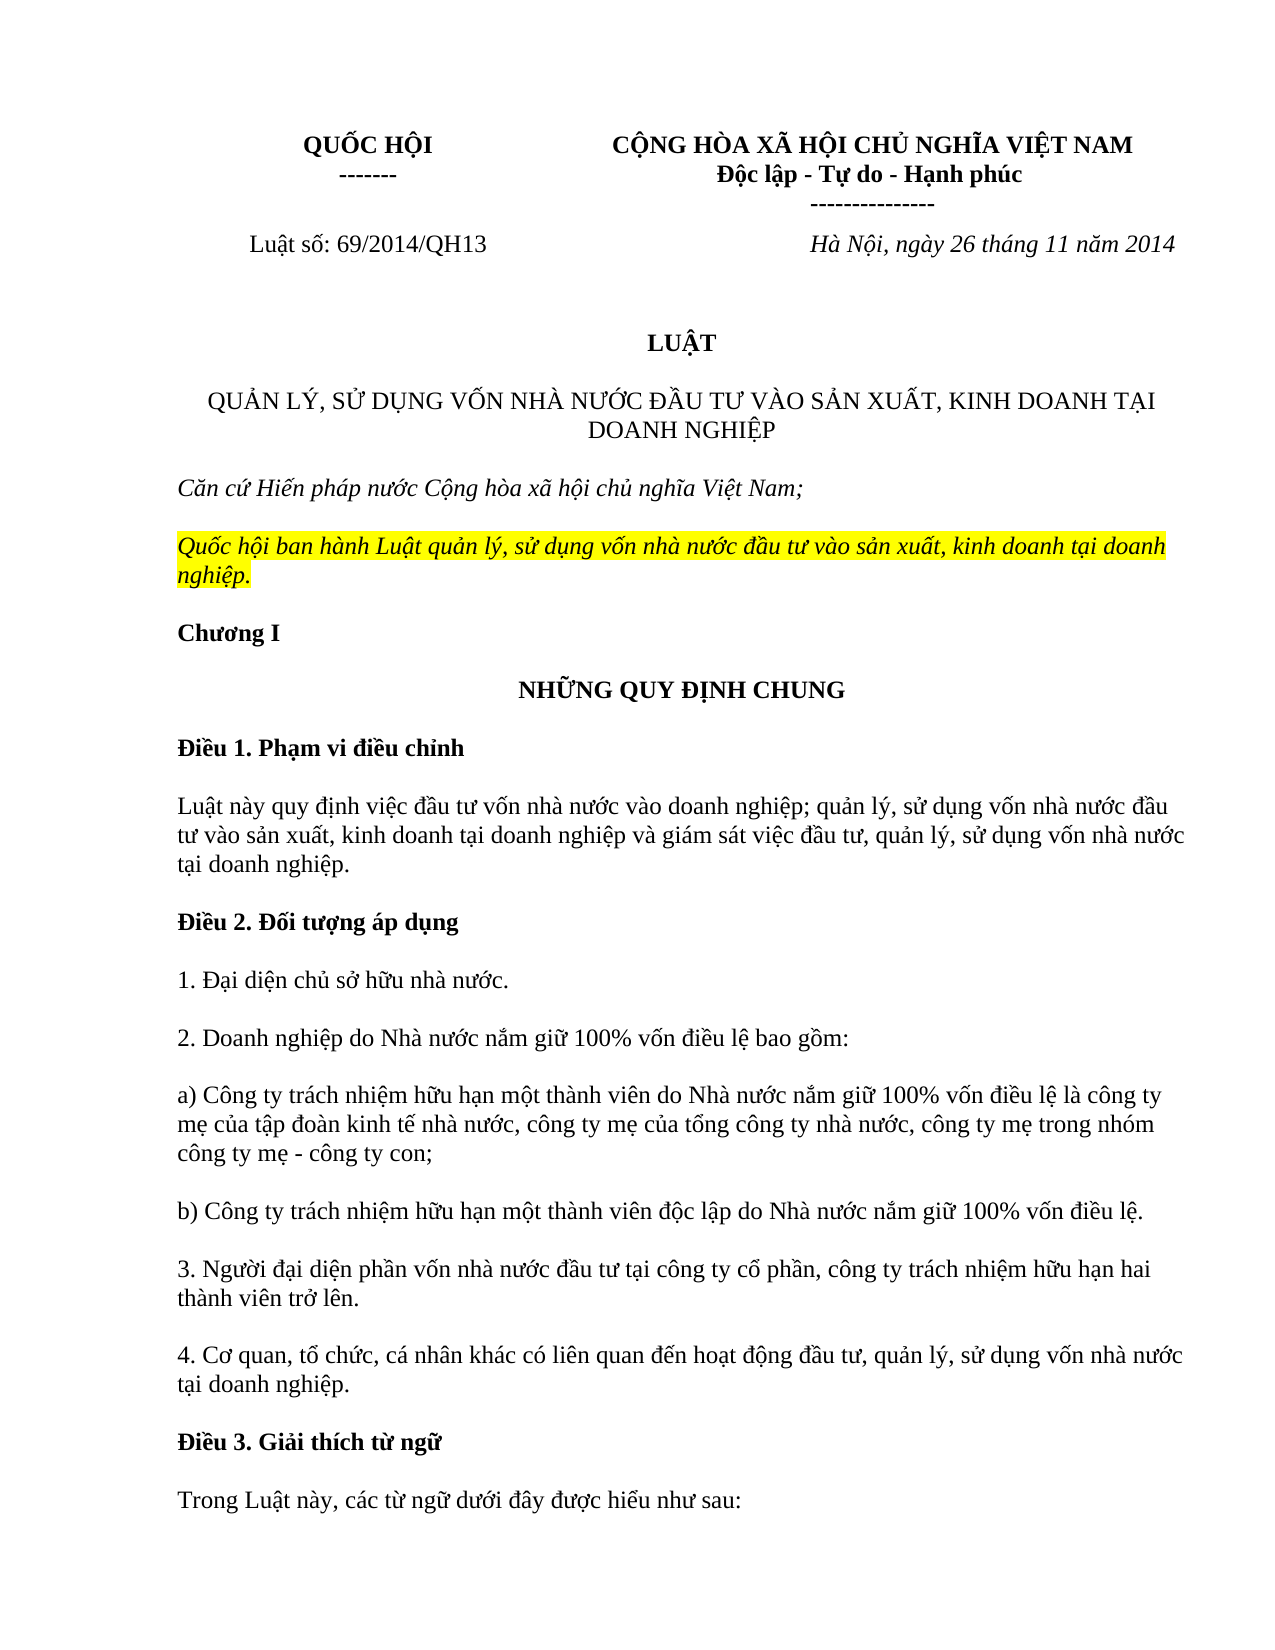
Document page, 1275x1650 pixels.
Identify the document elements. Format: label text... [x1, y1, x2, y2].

text 3. Người đại diện phần vốn nhà nước đầu tư tại công ty cổ phần, công ty trách nhiệm hữu hạn hai thành viên trở lên. [177, 1254, 1186, 1311]
text Điều 2. Đối tượng áp dụng [177, 907, 1186, 936]
table_header CỘNG HÒA XÃ HỘI CHỦ NGHĨA VIỆT NAM Độc lập - Tự do - Hạnh phúc --------------- [559, 118, 1186, 217]
text QUẢN LÝ, SỬ DỤNG VỐN NHÀ NƯỚC ĐẦU TƯ VÀO SẢN XUẤT, KINH DOANH TẠI DOANH NGHIỆP [177, 386, 1186, 444]
table_cell Luật số: 69/2014/QH13 [177, 217, 558, 258]
text Trong Luật này, các từ ngữ dưới đây được hiểu như sau: [177, 1485, 1186, 1514]
text LUẬT [177, 328, 1186, 357]
text Điều 3. Giải thích từ ngữ [177, 1427, 1186, 1456]
table_cell Hà Nội, ngày 26 tháng 11 năm 2014 [559, 217, 1186, 258]
text b) Công ty trách nhiệm hữu hạn một thành viên độc lập do Nhà nước nắm giữ 100% vốn điều lệ. [177, 1196, 1186, 1225]
text 1. Đại diện chủ sở hữu nhà nước. [177, 965, 1186, 993]
text Quốc hội ban hành Luật quản lý, sử dụng vốn nhà nước đầu tư vào sản xuất, kinh doanh tại doanh nghiệp. [251, 531, 1186, 588]
text Chương I [177, 618, 1186, 646]
text 4. Cơ quan, tổ chức, cá nhân khác có liên quan đến hoạt động đầu tư, quản lý, sử dụng vốn nhà nước tại doanh nghiệp. [177, 1341, 1186, 1398]
text NHỮNG QUY ĐỊNH CHUNG [177, 676, 1186, 704]
text Điều 1. Phạm vi điều chỉnh [177, 733, 1186, 762]
text 2. Doanh nghiệp do Nhà nước nắm giữ 100% vốn điều lệ bao gồm: [177, 1023, 1186, 1051]
text Luật này quy định việc đầu tư vốn nhà nước vào doanh nghiệp; quản lý, sử dụng vốn nhà nước đầu tư vào sản xuất, kinh doanh tại doanh nghiệp và giám sát việc đầu tư, quản lý, sử dụng vốn nhà nước tại doanh nghiệp. [177, 791, 1186, 878]
table_header QUỐC HỘI ------- [177, 118, 558, 217]
text Căn cứ Hiến pháp nước Cộng hòa xã hội chủ nghĩa Việt Nam; [177, 473, 1186, 502]
text a) Công ty trách nhiệm hữu hạn một thành viên do Nhà nước nắm giữ 100% vốn điều lệ là công ty mẹ của tập đoàn kinh tế nhà nước, công ty mẹ của tổng công ty nhà nước, công ty mẹ trong nhóm công ty mẹ - công ty con; [177, 1081, 1186, 1167]
